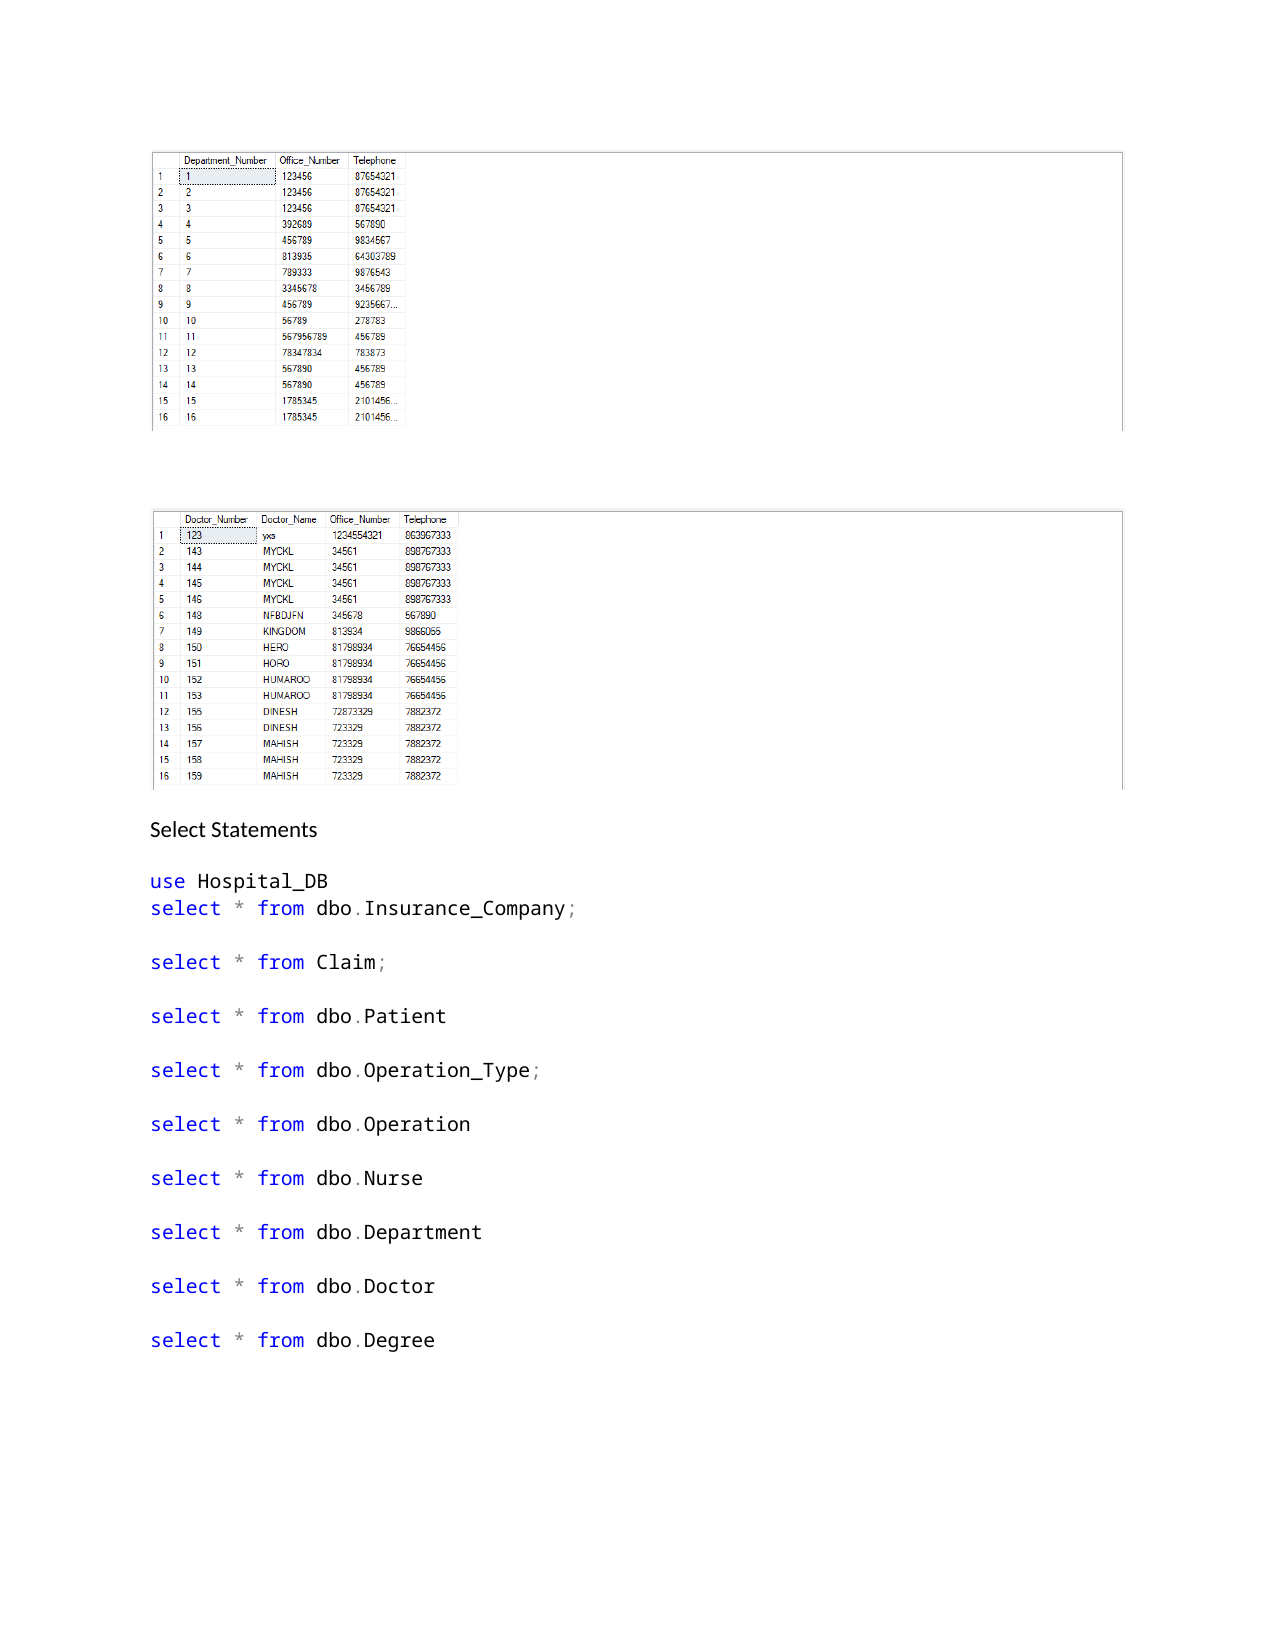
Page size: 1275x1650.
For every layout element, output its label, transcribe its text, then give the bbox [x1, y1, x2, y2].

text use Hospital_DB [150, 868, 1125, 895]
picture [150, 508, 1125, 790]
text select * from dbo.Operation_Type; [150, 1057, 1125, 1083]
text select * from dbo.Doctor [150, 1272, 1125, 1299]
text select * from Claim; [150, 949, 1125, 976]
picture [150, 150, 1125, 431]
text select * from dbo.Operation [150, 1111, 1125, 1137]
text select * from dbo.Nurse [150, 1164, 1125, 1191]
text select * from dbo.Patient [150, 1003, 1125, 1029]
text select * from dbo.Department [150, 1218, 1125, 1245]
text Select Statements [150, 815, 1125, 843]
text select * from dbo.Degree [150, 1326, 1125, 1353]
text select * from dbo.Insurance_Company; [150, 895, 1125, 922]
